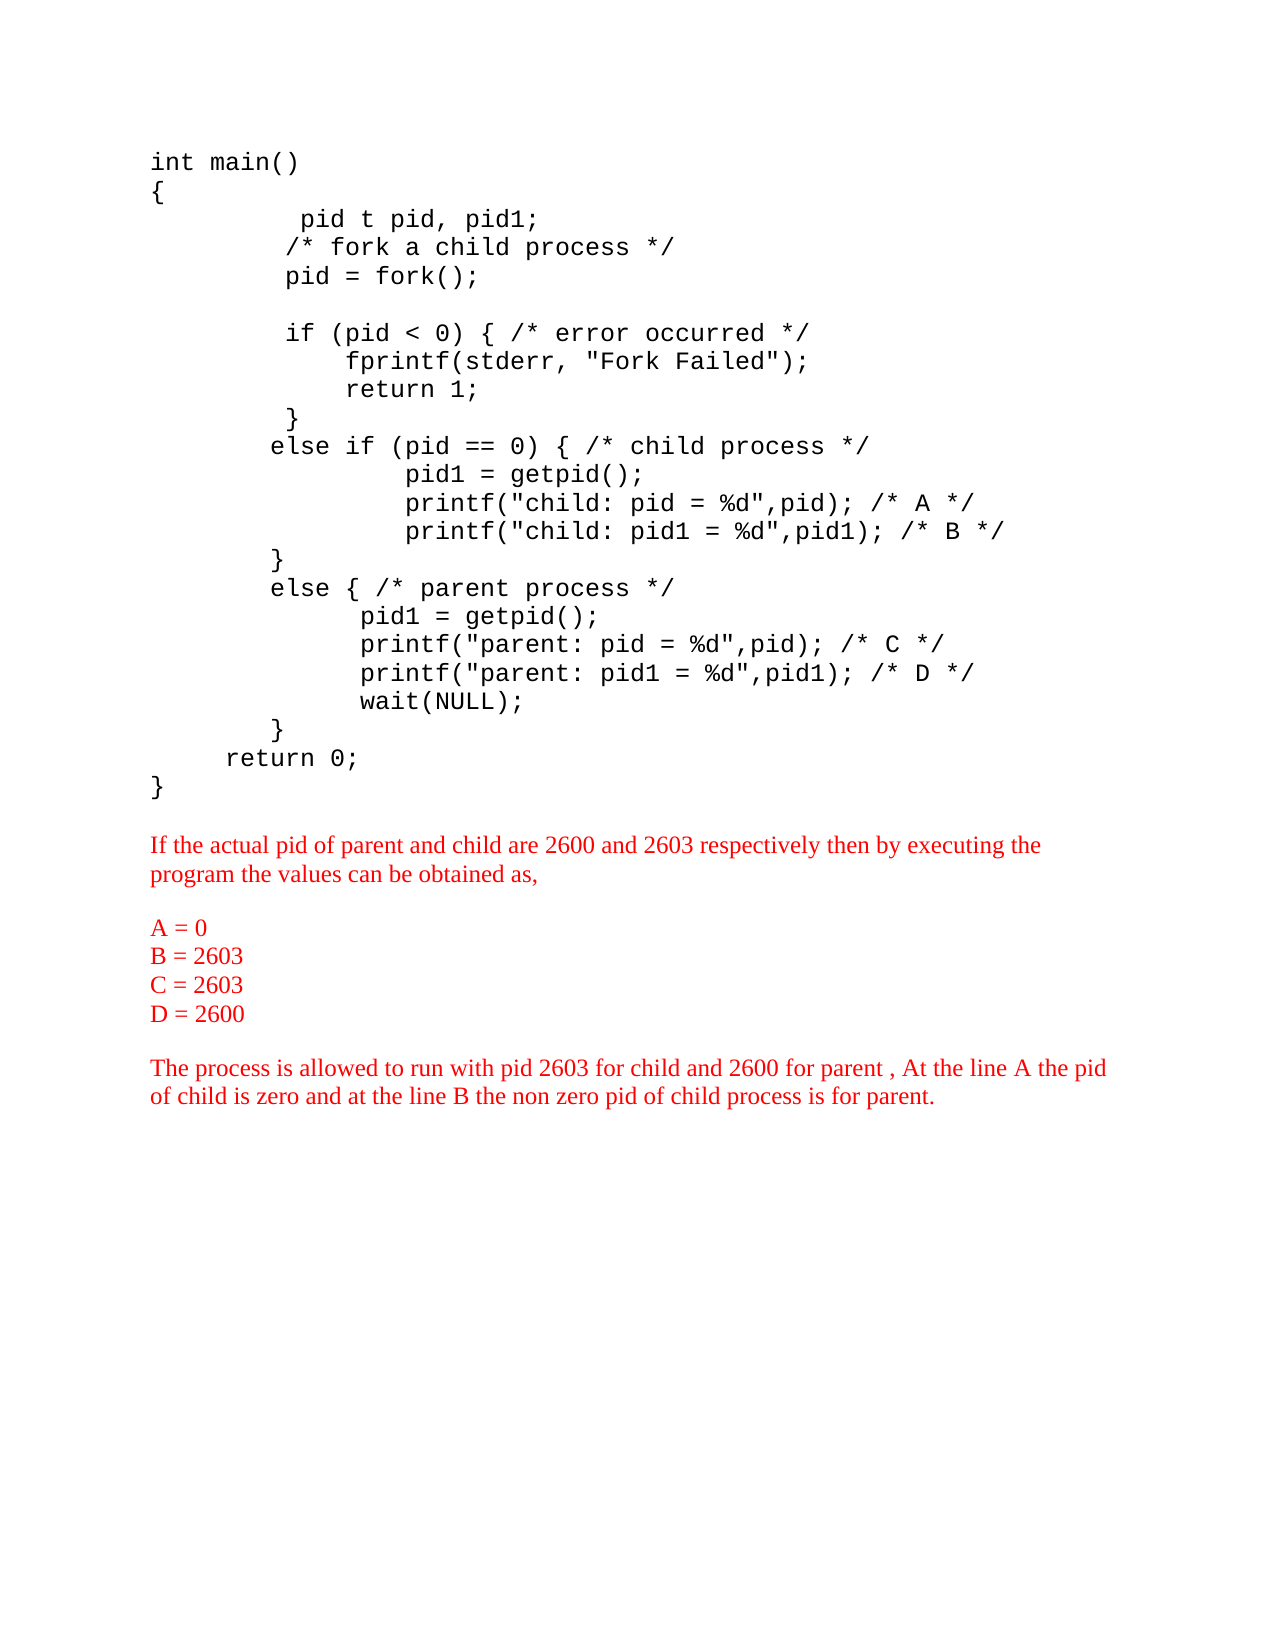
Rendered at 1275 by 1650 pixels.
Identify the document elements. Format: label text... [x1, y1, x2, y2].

subtitle /* fork a child process */ [150, 235, 1125, 263]
subtitle } [150, 717, 1125, 745]
subtitle else if (pid == 0) { /* child process */ [150, 434, 1125, 462]
subtitle pid1 = getpid(); [150, 604, 1125, 632]
subtitle return 1; [150, 377, 1125, 405]
text A = 0 B = 2603 C = 2603 D = 2600 [150, 913, 1125, 1028]
subtitle pid = fork(); [150, 263, 1125, 292]
subtitle wait(NULL); [150, 689, 1125, 717]
text The process is allowed to run with pid 2603 for child and 2600 for parent , At the line A the pid of child is zero and at the line B the non zero pid of child process is for parent. [150, 1053, 1125, 1110]
subtitle else { /* parent process */ [150, 575, 1125, 604]
subtitle pid t pid, pid1; [150, 207, 1125, 235]
subtitle { [150, 178, 1125, 207]
subtitle printf("parent: pid = %d",pid); /* C */ [150, 632, 1125, 660]
subtitle fprintf(stderr, "Fork Failed"); [150, 349, 1125, 377]
subtitle printf("parent: pid1 = %d",pid1); /* D */ [150, 660, 1125, 689]
subtitle printf("child: pid1 = %d",pid1); /* B */ [150, 519, 1125, 547]
text If the actual pid of parent and child are 2600 and 2603 respectively then by executing the program the values can be obtained as, [150, 830, 1125, 888]
subtitle printf("child: pid = %d",pid); /* A */ [150, 490, 1125, 519]
subtitle if (pid < 0) { /* error occurred */ [150, 320, 1125, 349]
subtitle int main() [150, 150, 1125, 178]
subtitle } [150, 547, 1125, 575]
subtitle } [150, 405, 1125, 434]
subtitle } [150, 774, 1125, 802]
subtitle pid1 = getpid(); [150, 462, 1125, 490]
subtitle return 0; [150, 745, 1125, 774]
